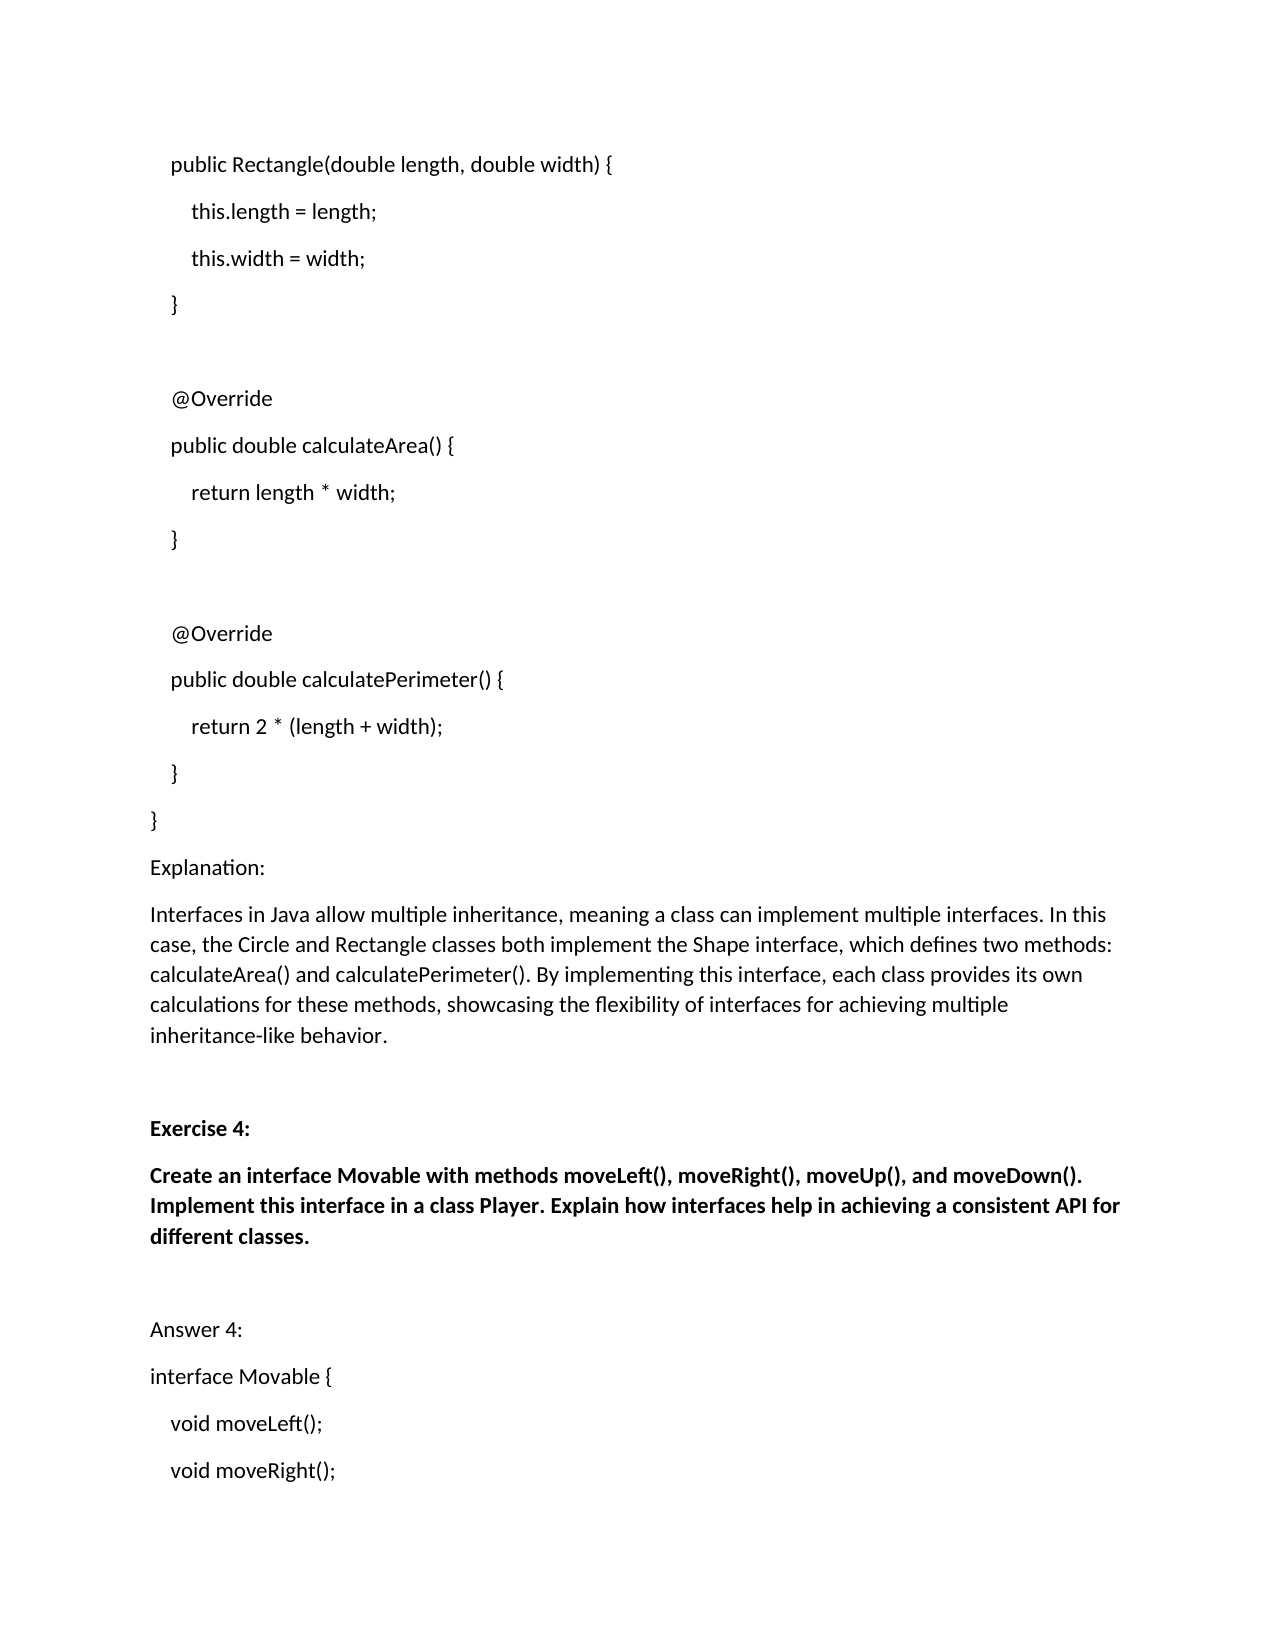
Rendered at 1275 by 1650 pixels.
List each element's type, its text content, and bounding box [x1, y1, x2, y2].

text @Override [150, 619, 1125, 647]
text Interfaces in Java allow multiple inheritance, meaning a class can implement multiple interfaces. In this case, the Circle and Rectangle classes both implement the Shape interface, which defines two methods: calculateArea() and calculatePerimeter(). By implementing this interface, each class provides its own calculations for these methods, showcasing the flexibility of interfaces for achieving multiple inheritance-like behavior. [150, 900, 1125, 1049]
text interface Movable { [150, 1362, 1125, 1391]
text } [150, 525, 1125, 553]
text this.length = length; [150, 197, 1125, 225]
text return length * width; [150, 478, 1125, 506]
text public double calculateArea() { [150, 431, 1125, 459]
text } [150, 291, 1125, 319]
text } [150, 806, 1125, 834]
text Exercise 4: [150, 1114, 1125, 1143]
text @Override [150, 384, 1125, 412]
text return 2 * (length + width); [150, 712, 1125, 741]
text Create an interface Movable with methods moveLeft(), moveRight(), moveUp(), and moveDown(). Implement this interface in a class Player. Explain how interfaces help in achieving a consistent API for different classes. [150, 1161, 1125, 1250]
text Answer 4: [150, 1316, 1125, 1344]
text void moveRight(); [150, 1456, 1125, 1484]
text void moveLeft(); [150, 1409, 1125, 1437]
text public Rectangle(double length, double width) { [150, 150, 1125, 178]
text } [150, 759, 1125, 787]
text Explanation: [150, 853, 1125, 881]
text public double calculatePerimeter() { [150, 666, 1125, 694]
text this.width = width; [150, 244, 1125, 272]
